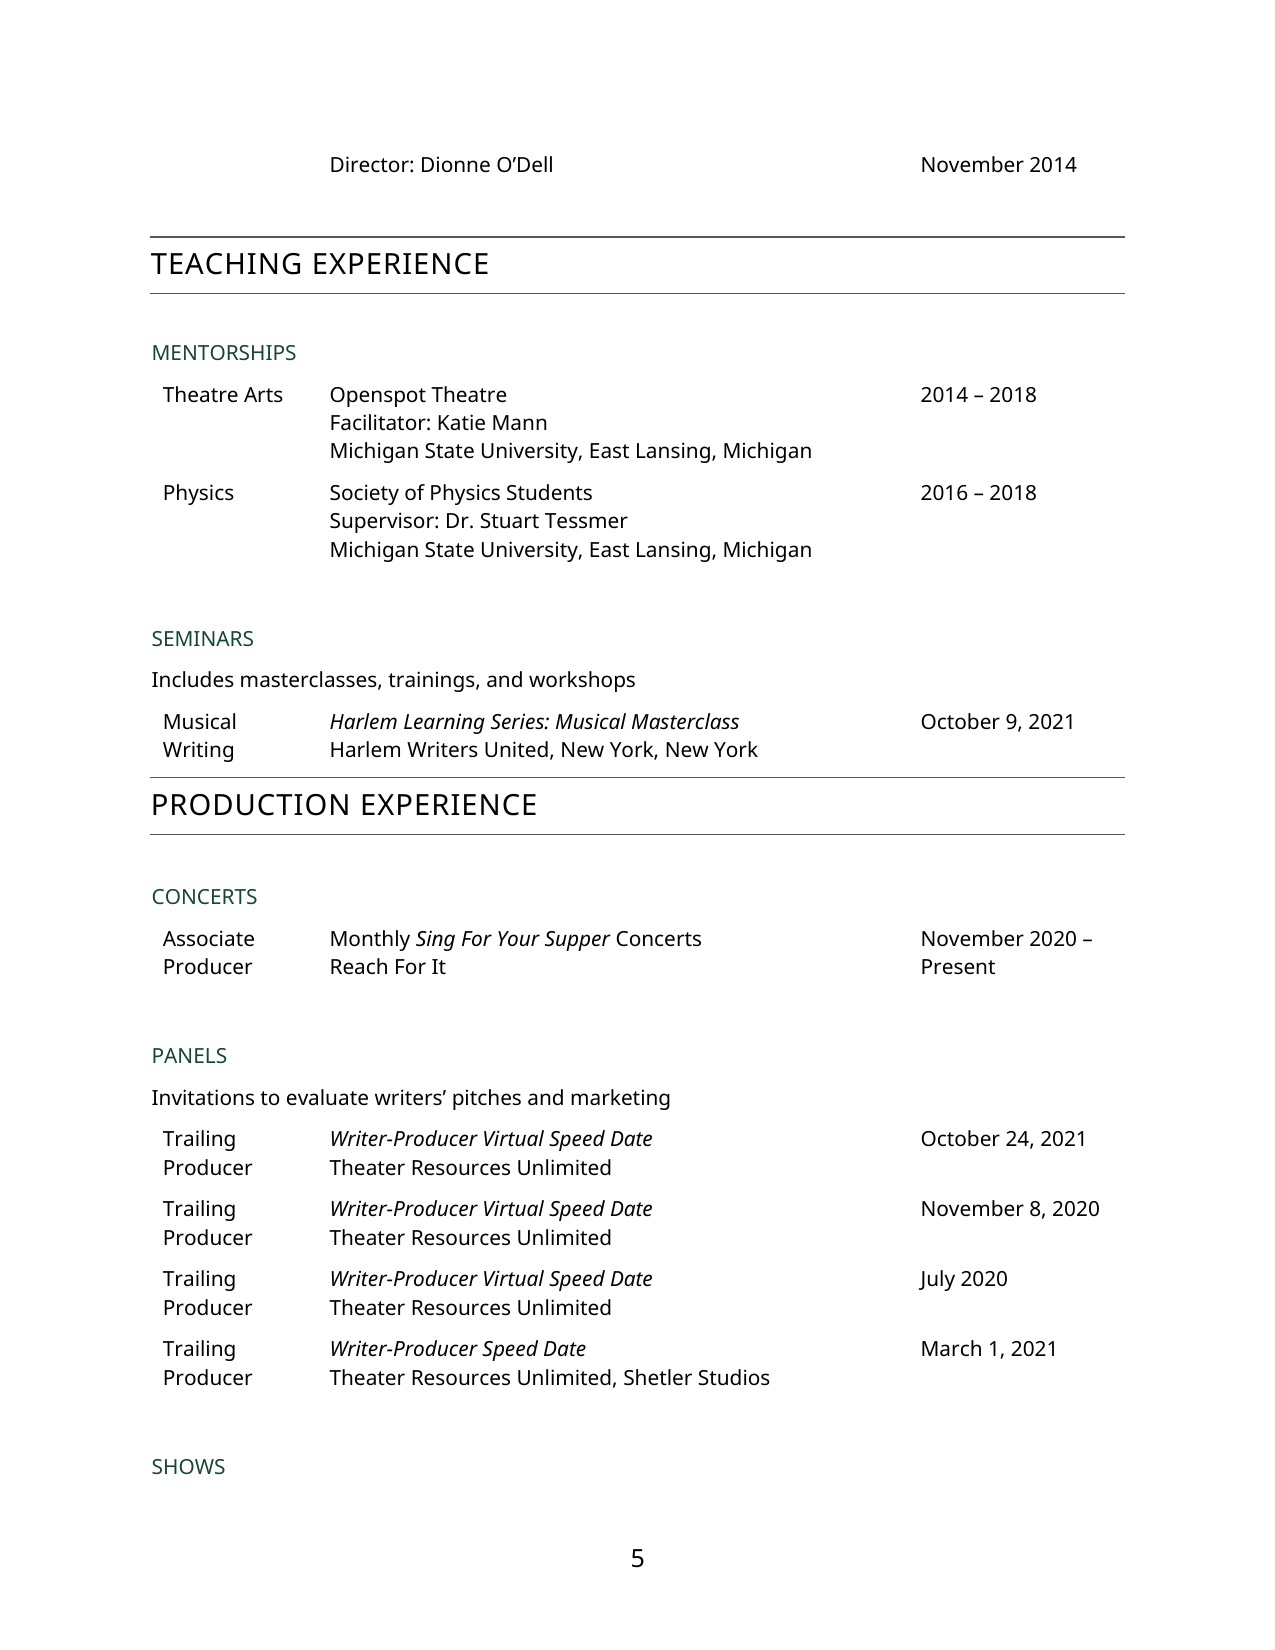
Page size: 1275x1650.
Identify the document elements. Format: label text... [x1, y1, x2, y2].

table_header CONCERTS [140, 882, 1134, 924]
table_cell [140, 924, 1134, 994]
table_cell [140, 150, 1134, 192]
table_cell Invitations to evaluate writers’ pitches and marketing [140, 1083, 1134, 1124]
table_header TEACHING EXPERIENCE [150, 238, 1125, 293]
table_cell [140, 707, 1134, 777]
table_cell [140, 1124, 1134, 1404]
table_header SHOWS [140, 1452, 1134, 1493]
table_header PRODUCTION EXPERIENCE [150, 778, 1125, 834]
table_cell Includes masterclasses, trainings, and workshops [140, 666, 1134, 707]
table_header MENTORSHIPS [140, 338, 1134, 380]
table_header SEMINARS [140, 624, 1134, 666]
table_header PANELS [140, 1041, 1134, 1083]
table_cell [140, 380, 1134, 577]
